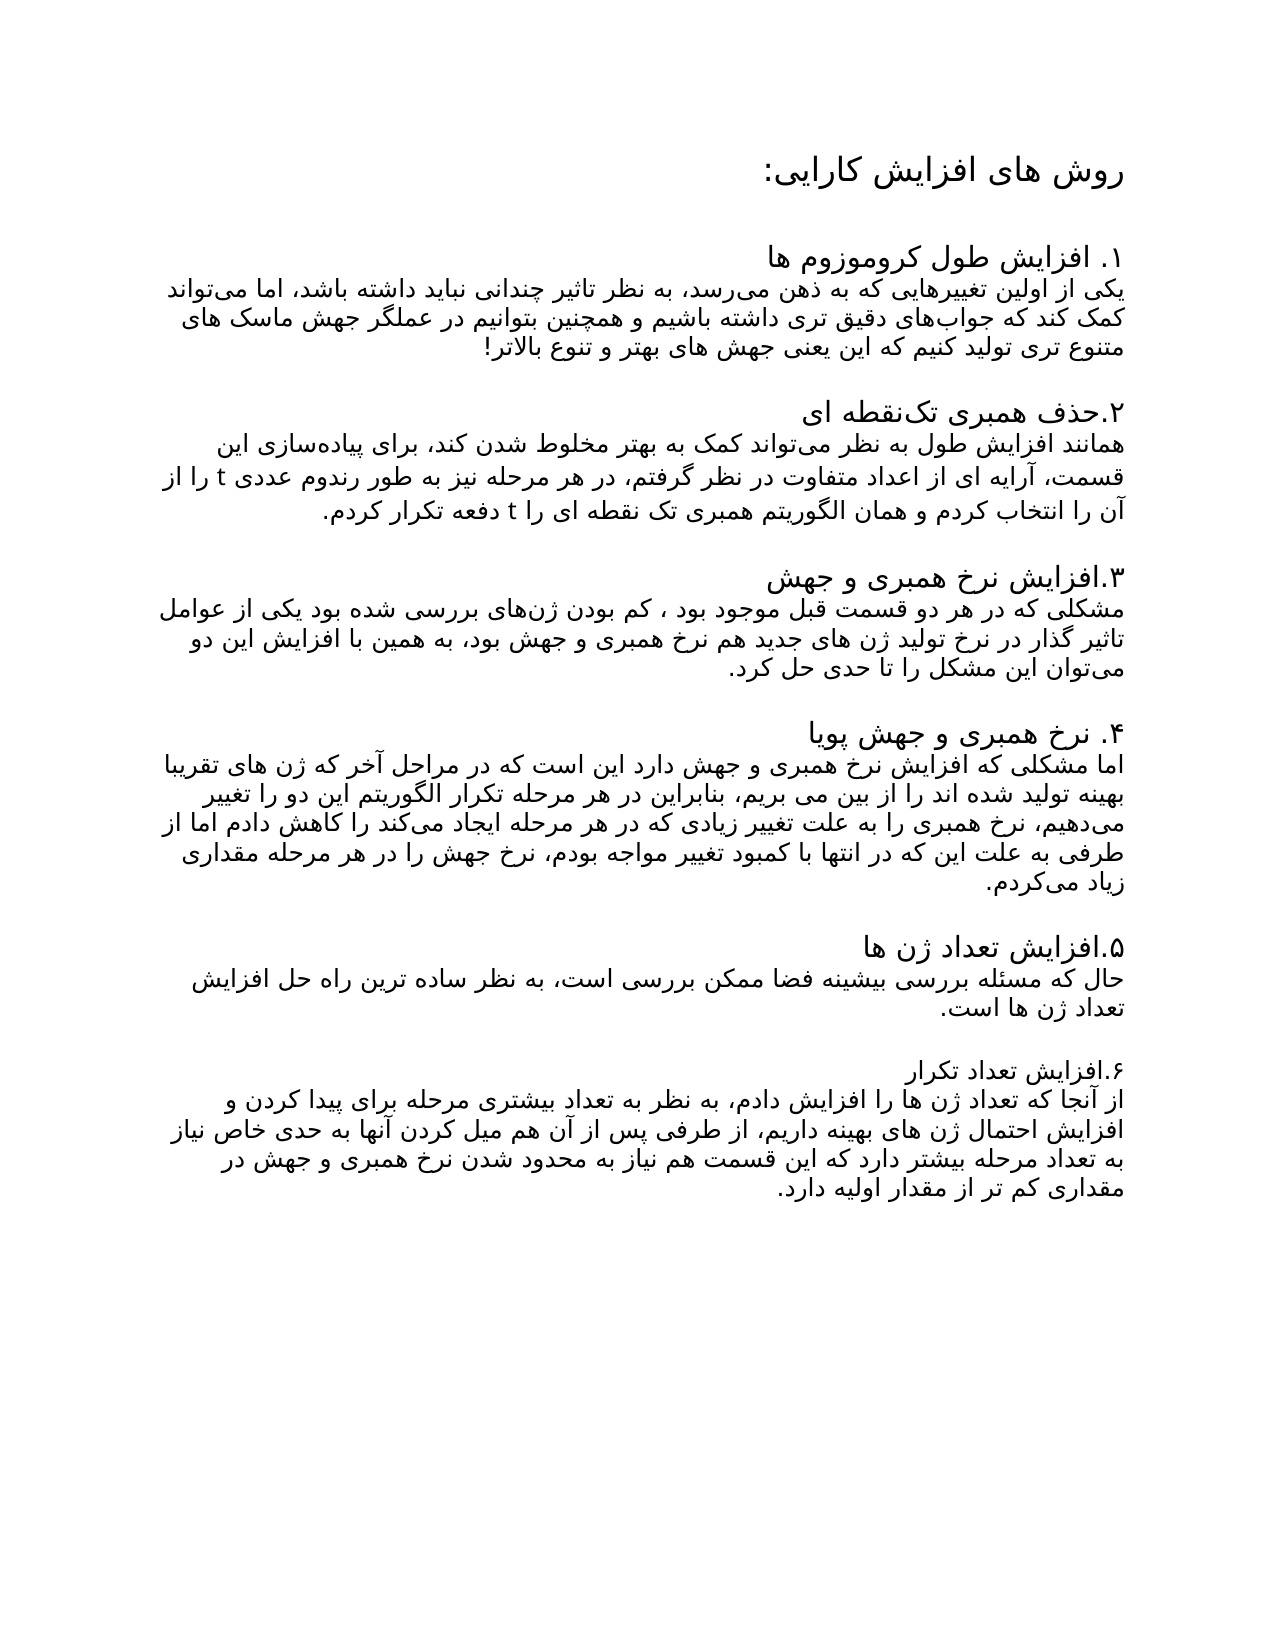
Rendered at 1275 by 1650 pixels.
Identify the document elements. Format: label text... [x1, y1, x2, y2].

text ۵.افزایش تعداد ژن ها [150, 930, 1125, 964]
text روش های افزایش کارایی: [150, 150, 1125, 189]
text ۴. نرخ همبری و جهش پویا [150, 716, 1125, 750]
text ۶.افزایش تعداد تکرار [150, 1056, 1125, 1086]
text ۲.حذف همبری تک‌نقطه ای [150, 395, 1125, 429]
text ۳.افزایش نرخ همبری و جهش [150, 561, 1125, 595]
text مشکلی که در هر دو قسمت قبل موجود بود ، کم بودن ژن‌های بررسی شده بود یکی از عوامل تاثیر گذار در نرخ تولید ژن های جدید هم نرخ همبری و جهش بود، به همین با افزایش این دو می‌توان این مشکل را تا حدی حل کرد. [150, 595, 1125, 682]
text حال که مسئله بررسی بیشینه فضا ممکن بررسی است، به نظر ساده ترین راه حل افزایش تعداد ژن ها است. [150, 964, 1125, 1022]
text اما مشکلی که افزایش نرخ همبری و جهش دارد این است که در مراحل آخر که ژن های تقریبا بهینه تولید شده اند را از بین می بریم،‌ بنابراین در هر مرحله تکرار الگوریتم این دو را تغییر می‌دهیم، نرخ همبری را به علت تغییر زیادی که در هر مرحله ایجاد می‌کند را کاهش دادم اما از طرفی به علت این که در انتها با کمبود تغییر مواجه بودم، نرخ جهش را در هر مرحله مقداری زیاد می‌کردم. [150, 750, 1125, 896]
text از آنجا که تعداد ژن ها را افزایش دادم، به نظر به تعداد بیشتری مرحله برای پیدا کردن و افزایش احتمال ژن های بهینه داریم، از طرفی پس از آن هم میل کردن آنها به حدی خاص نیاز به تعداد مرحله بیشتر دارد که این قسمت هم نیاز به محدود شدن نرخ همبری و جهش در مقداری کم تر از مقدار اولیه دارد. [150, 1086, 1125, 1202]
text ۱. افزایش طول کروموزوم ها [150, 240, 1125, 274]
text یکی از اولین تغییرهایی که به ذهن می‌رسد، به نظر تاثیر چندانی نباید داشته باشد، اما می‌تواند کمک کند که جواب‌های دقیق تری داشته باشیم و همچنین بتوانیم در عملگر جهش ماسک های متنوع تری تولید کنیم که این یعنی جهش های بهتر و تنوع بالاتر! [150, 274, 1125, 361]
text همانند افزایش طول به نظر می‌تواند کمک به بهتر مخلوط شدن کند، برای پیاده‌سازی این قسمت، آرایه ای از اعداد متفاوت در نظر گرفتم، در هر مرحله نیز به طور رندوم عددی t را از آن را انتخاب کردم و همان الگوریتم همبری تک نقطه ای را t دفعه تکرار کردم. [150, 429, 1125, 527]
